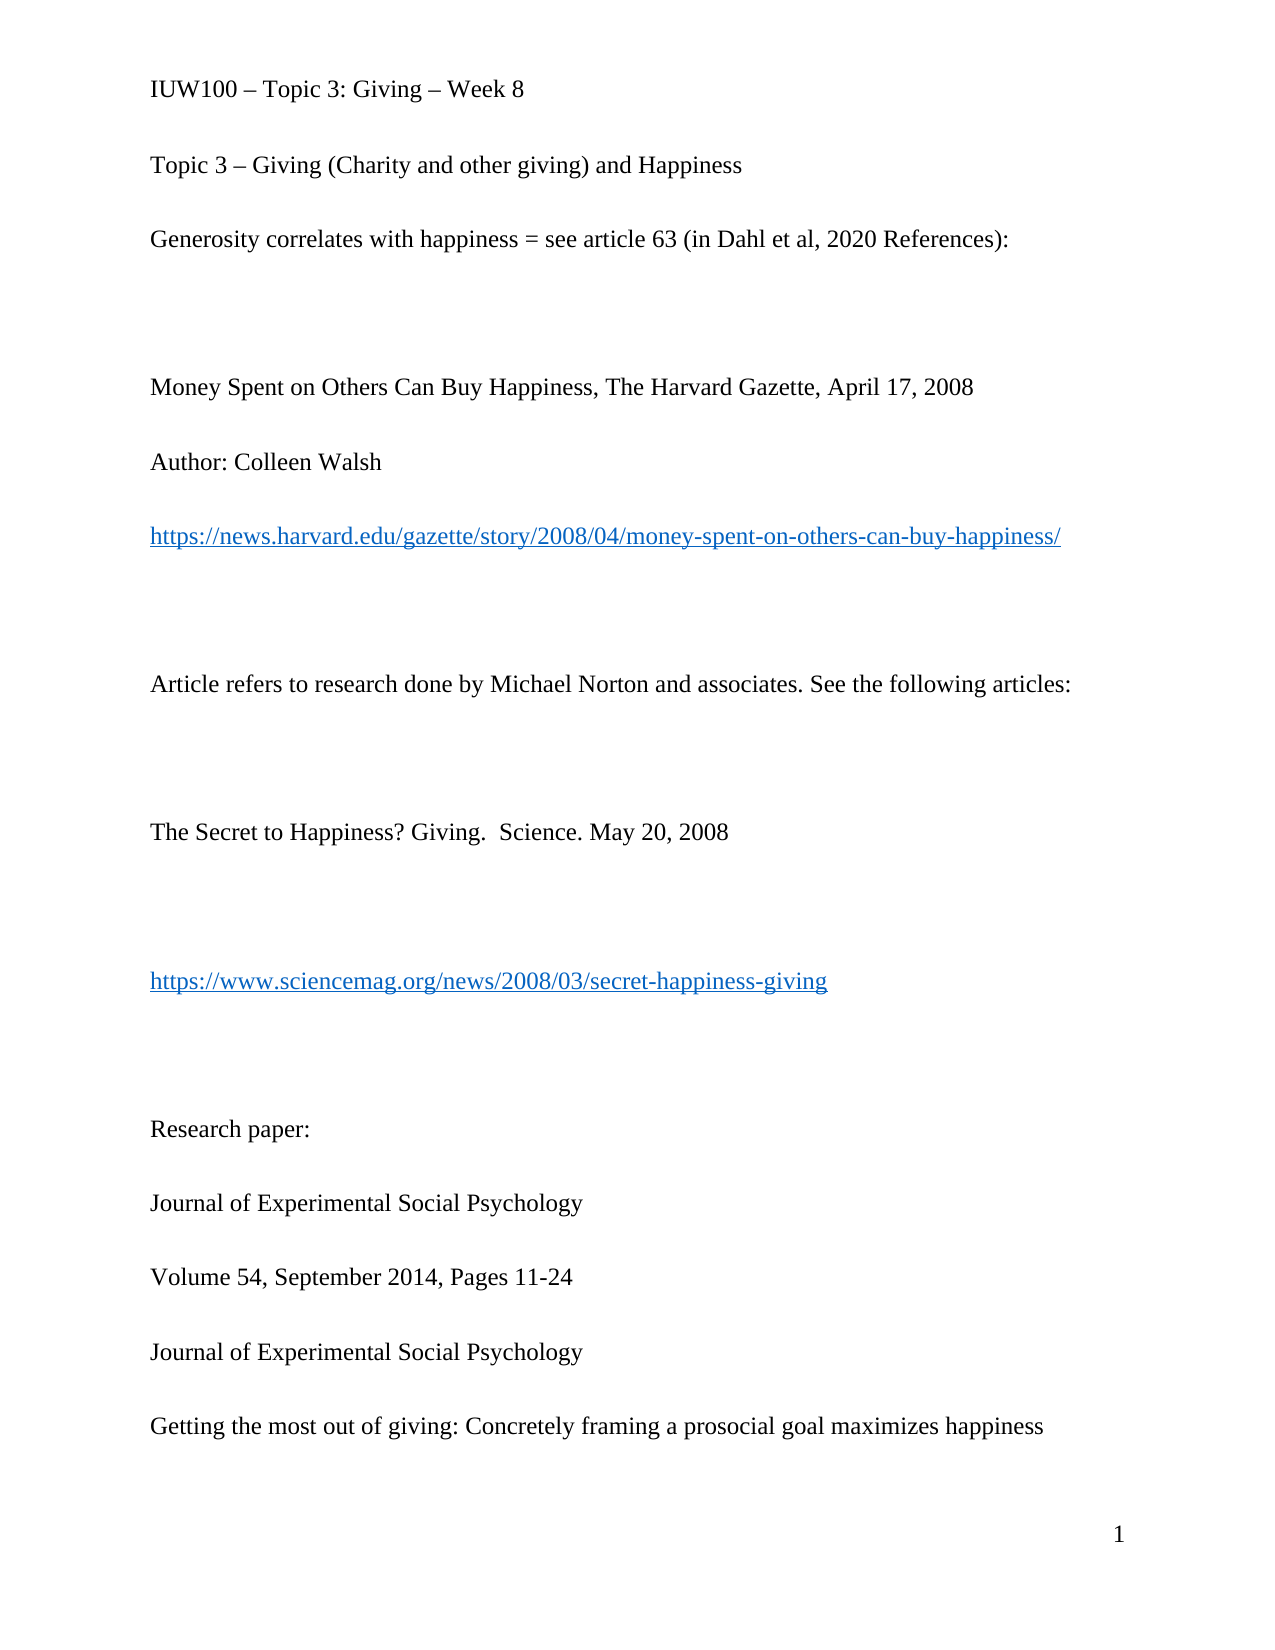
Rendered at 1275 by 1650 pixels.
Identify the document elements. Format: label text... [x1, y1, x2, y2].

text https://news.harvard.edu/gazette/story/2008/04/money-spent-on-others-can-buy-happiness/ [150, 521, 1125, 549]
text Article refers to research done by Michael Norton and associates. See the following articles: [150, 669, 1125, 698]
text https://www.sciencemag.org/news/2008/03/secret-happiness-giving [150, 966, 1125, 994]
text Getting the most out of giving: Concretely framing a prosocial goal maximizes happiness [150, 1411, 1125, 1439]
text Topic 3 – Giving (Charity and other giving) and Happiness [150, 150, 1125, 179]
text The Secret to Happiness? Giving. Science. May 20, 2008 [150, 817, 1125, 846]
text Author: Colleen Walsh [150, 447, 1125, 475]
text Research paper: [150, 1114, 1125, 1143]
text Money Spent on Others Can Buy Happiness, The Harvard Gazette, April 17, 2008 [150, 372, 1125, 401]
text Volume 54, September 2014, Pages 11-24 [150, 1262, 1125, 1291]
text Journal of Experimental Social Psychology [150, 1188, 1125, 1217]
text Generosity correlates with happiness = see article 63 (in Dahl et al, 2020 References): [150, 224, 1125, 253]
text Journal of Experimental Social Psychology [150, 1337, 1125, 1365]
